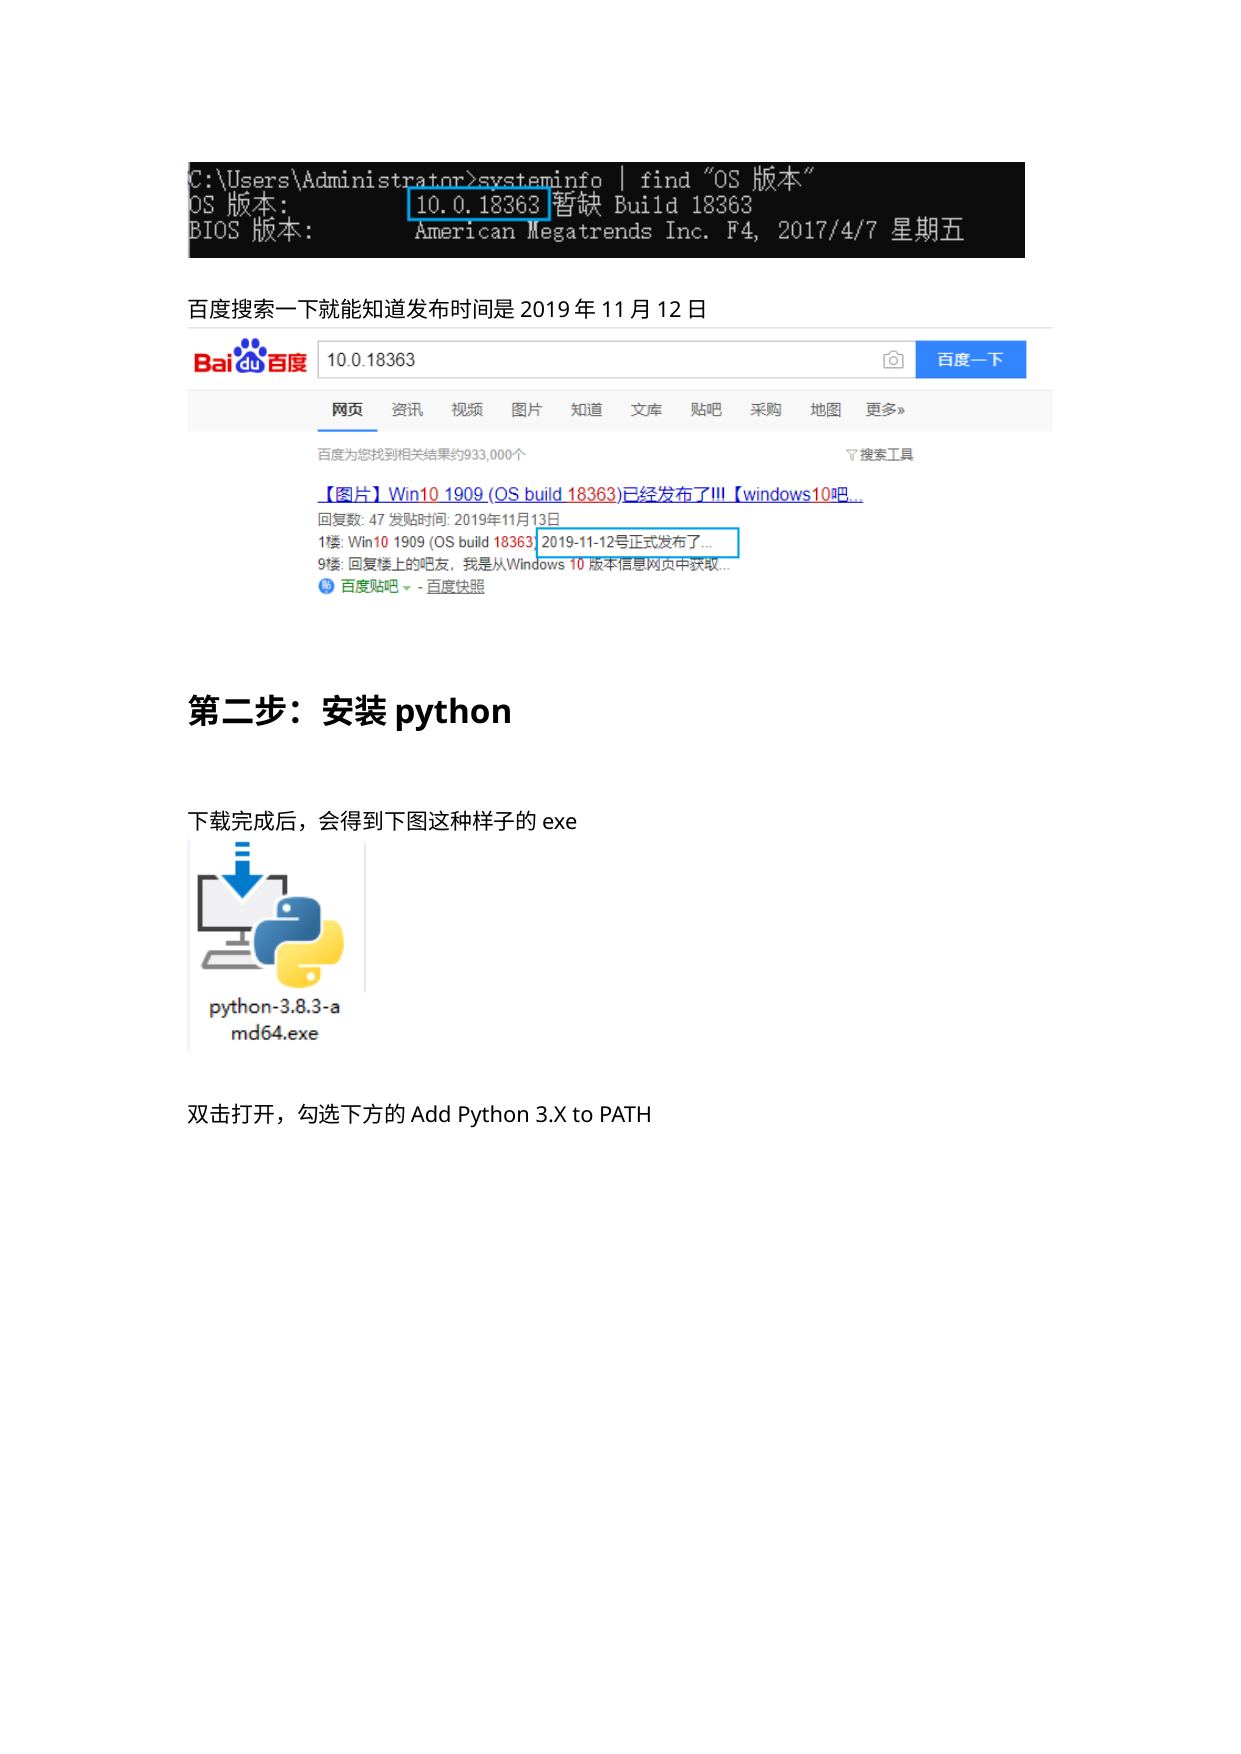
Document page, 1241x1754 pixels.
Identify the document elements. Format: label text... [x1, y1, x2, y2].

subtitle 第二步：安装python [187, 677, 1053, 742]
text 双击打开，勾选下方的Add Python 3.X to PATH [187, 1096, 1053, 1129]
picture [187, 162, 1025, 258]
text 下载完成后，会得到下图这种样子的exe [187, 804, 1053, 836]
text 百度搜索一下就能知道发布时间是2019年11月12日 [187, 292, 1053, 324]
picture [187, 324, 1053, 614]
picture [187, 836, 366, 1062]
